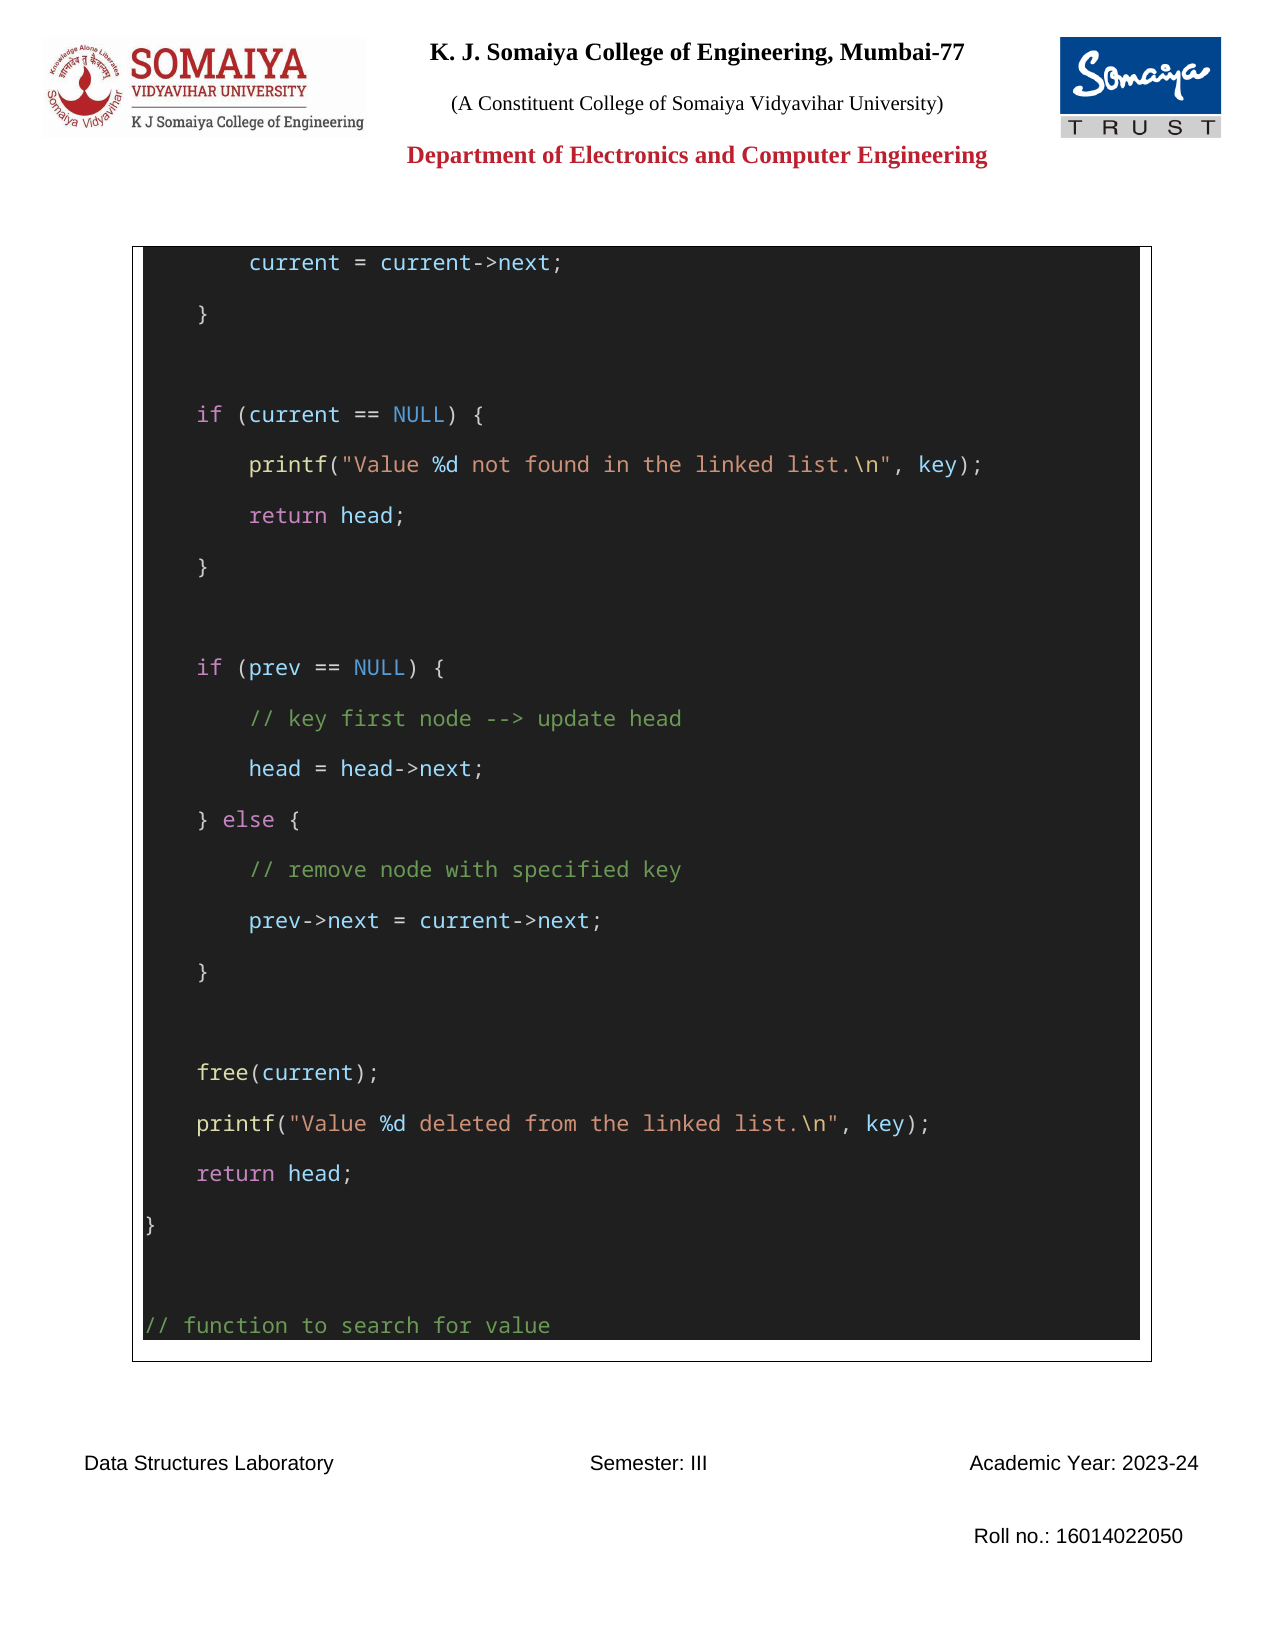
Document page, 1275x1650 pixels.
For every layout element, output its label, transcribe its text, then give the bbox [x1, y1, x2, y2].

picture [1060, 37, 1222, 138]
picture [42, 37, 367, 138]
